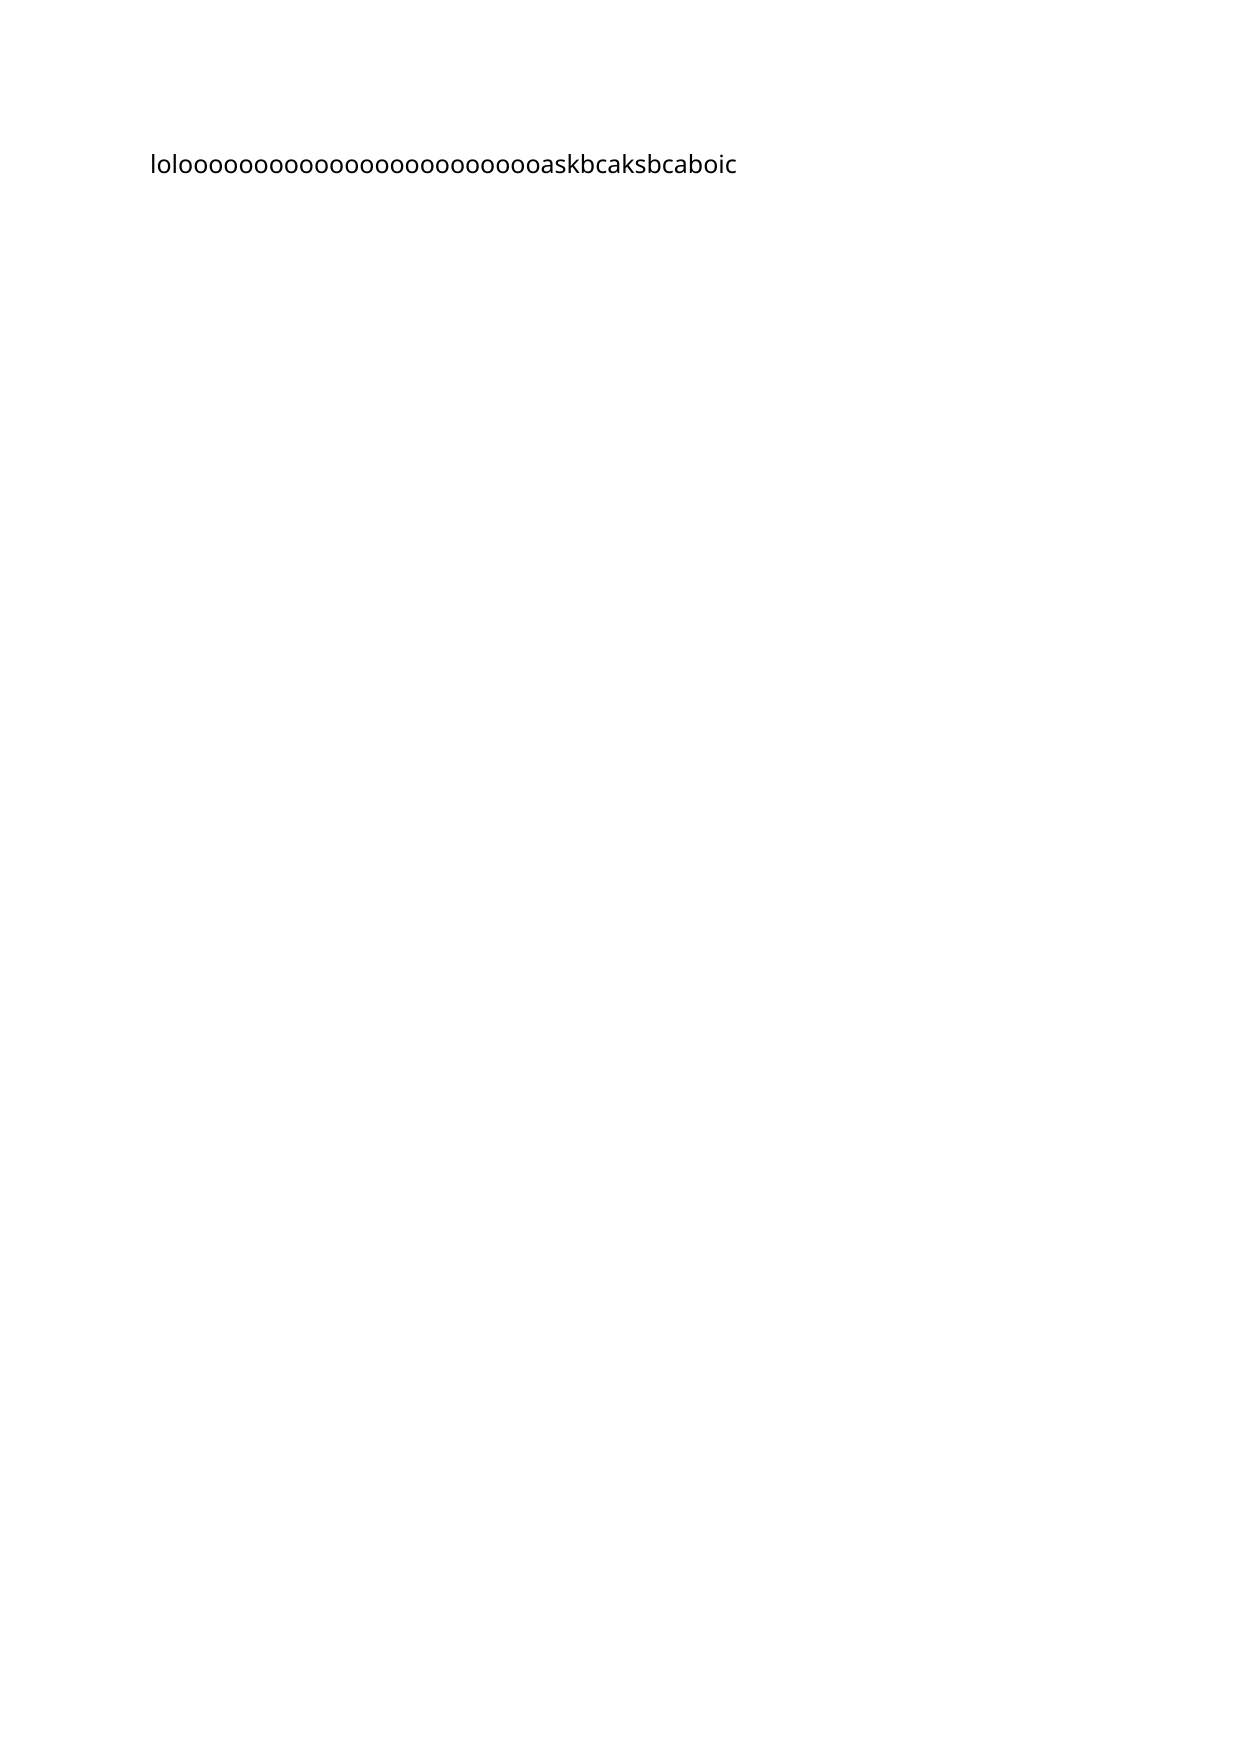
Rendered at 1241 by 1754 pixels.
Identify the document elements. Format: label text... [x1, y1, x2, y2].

text lolooooooooooooooooooooooooaskbcaksbcaboic [150, 147, 1090, 180]
